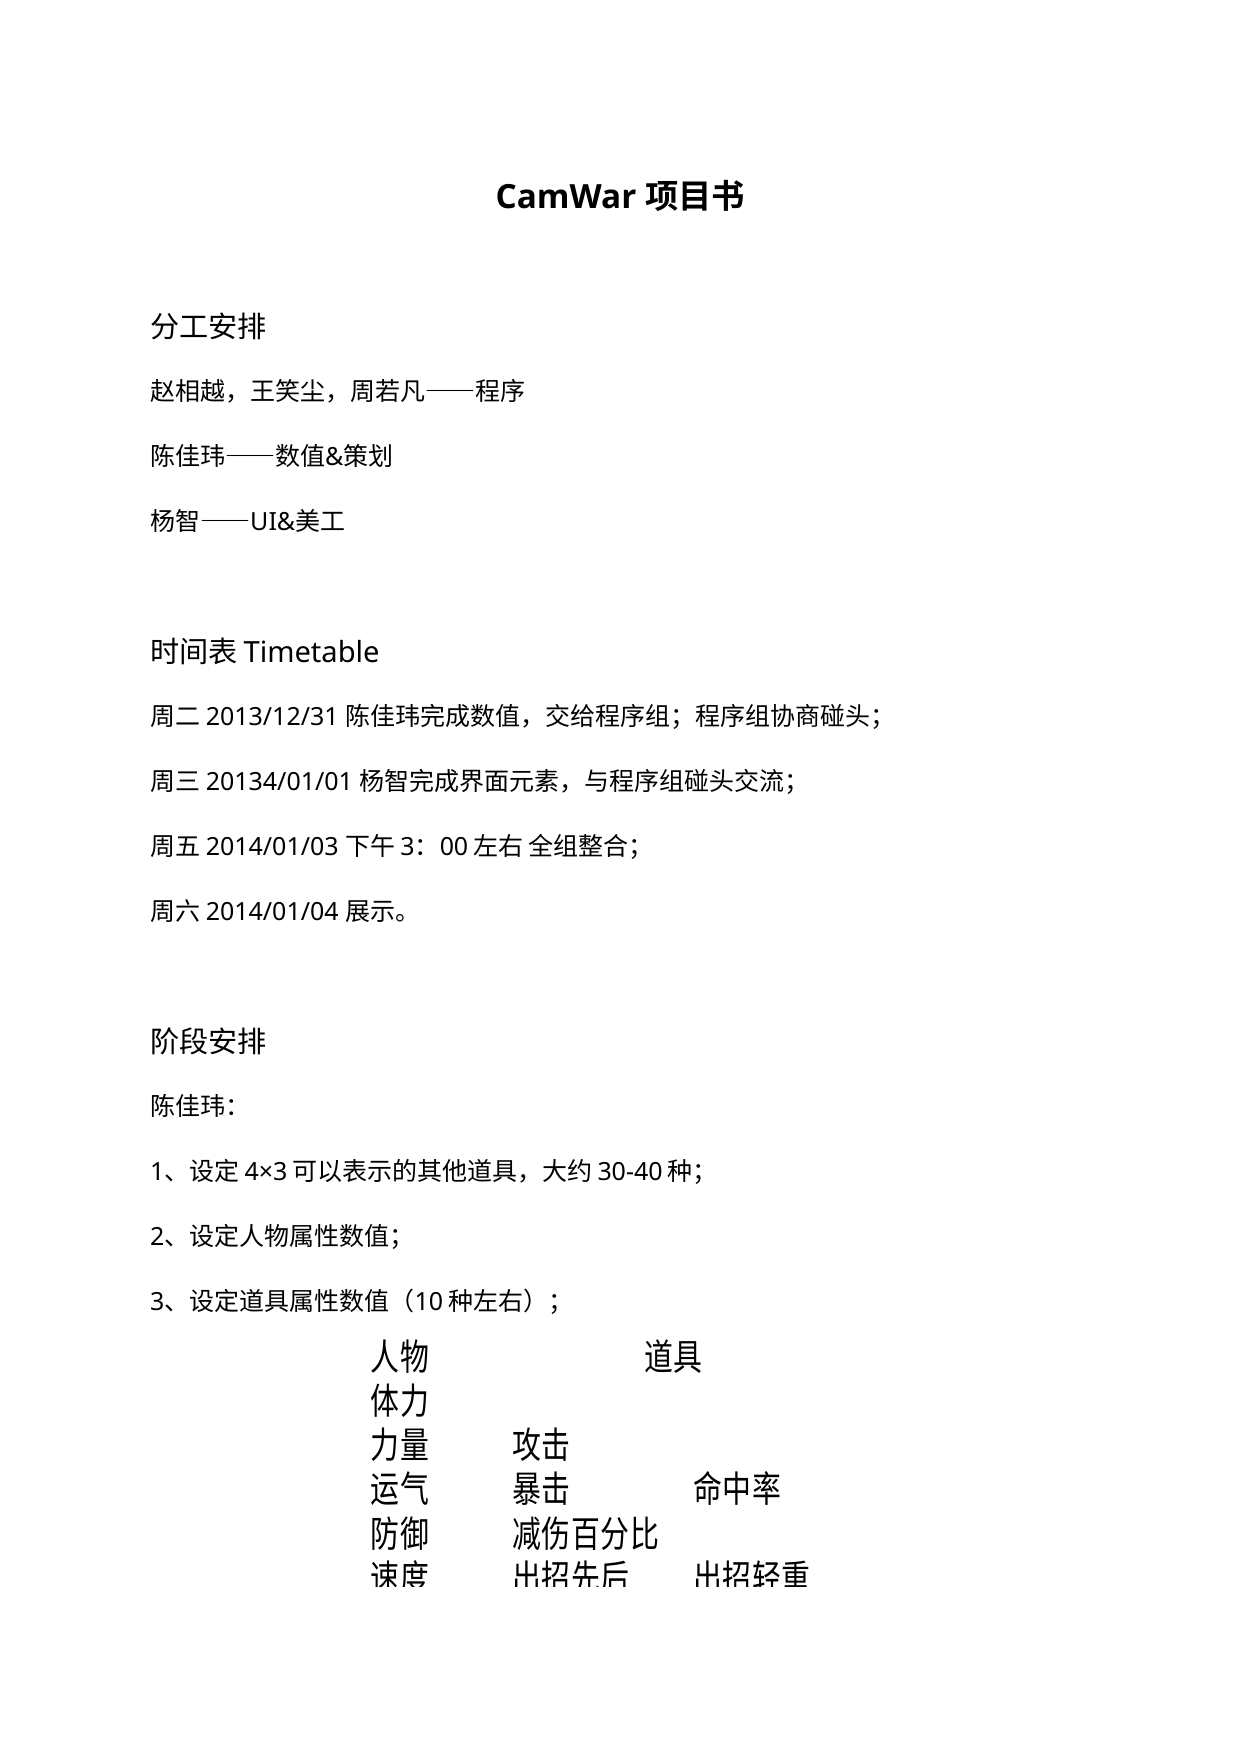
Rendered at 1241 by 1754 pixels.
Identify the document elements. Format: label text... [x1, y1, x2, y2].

text 2、设定人物属性数值； [150, 1202, 1090, 1267]
text 陈佳玮： [150, 1072, 1090, 1137]
text 时间表Timetable [150, 617, 1090, 682]
text 赵相越，王笑尘，周若凡——程序 [150, 357, 1090, 422]
text 阶段安排 [150, 1007, 1090, 1072]
text 周二 2013/12/31 陈佳玮完成数值，交给程序组；程序组协商碰头； [150, 682, 1090, 747]
text 1、设定4×3可以表示的其他道具，大约30-40种； [150, 1137, 1090, 1202]
text 杨智——UI&美工 [150, 487, 1090, 552]
text 周三 20134/01/01 杨智完成界面元素，与程序组碰头交流； [150, 747, 1090, 812]
text 3、设定道具属性数值（10种左右）； [150, 1267, 1090, 1332]
text 周六 2014/01/04 展示。 [150, 877, 1090, 942]
text 分工安排 [150, 292, 1090, 357]
text CamWar 项目书 [150, 162, 1090, 227]
text 陈佳玮——数值&策划 [150, 422, 1090, 487]
text 周五 2014/01/03 下午3：00左右 全组整合； [150, 812, 1090, 877]
